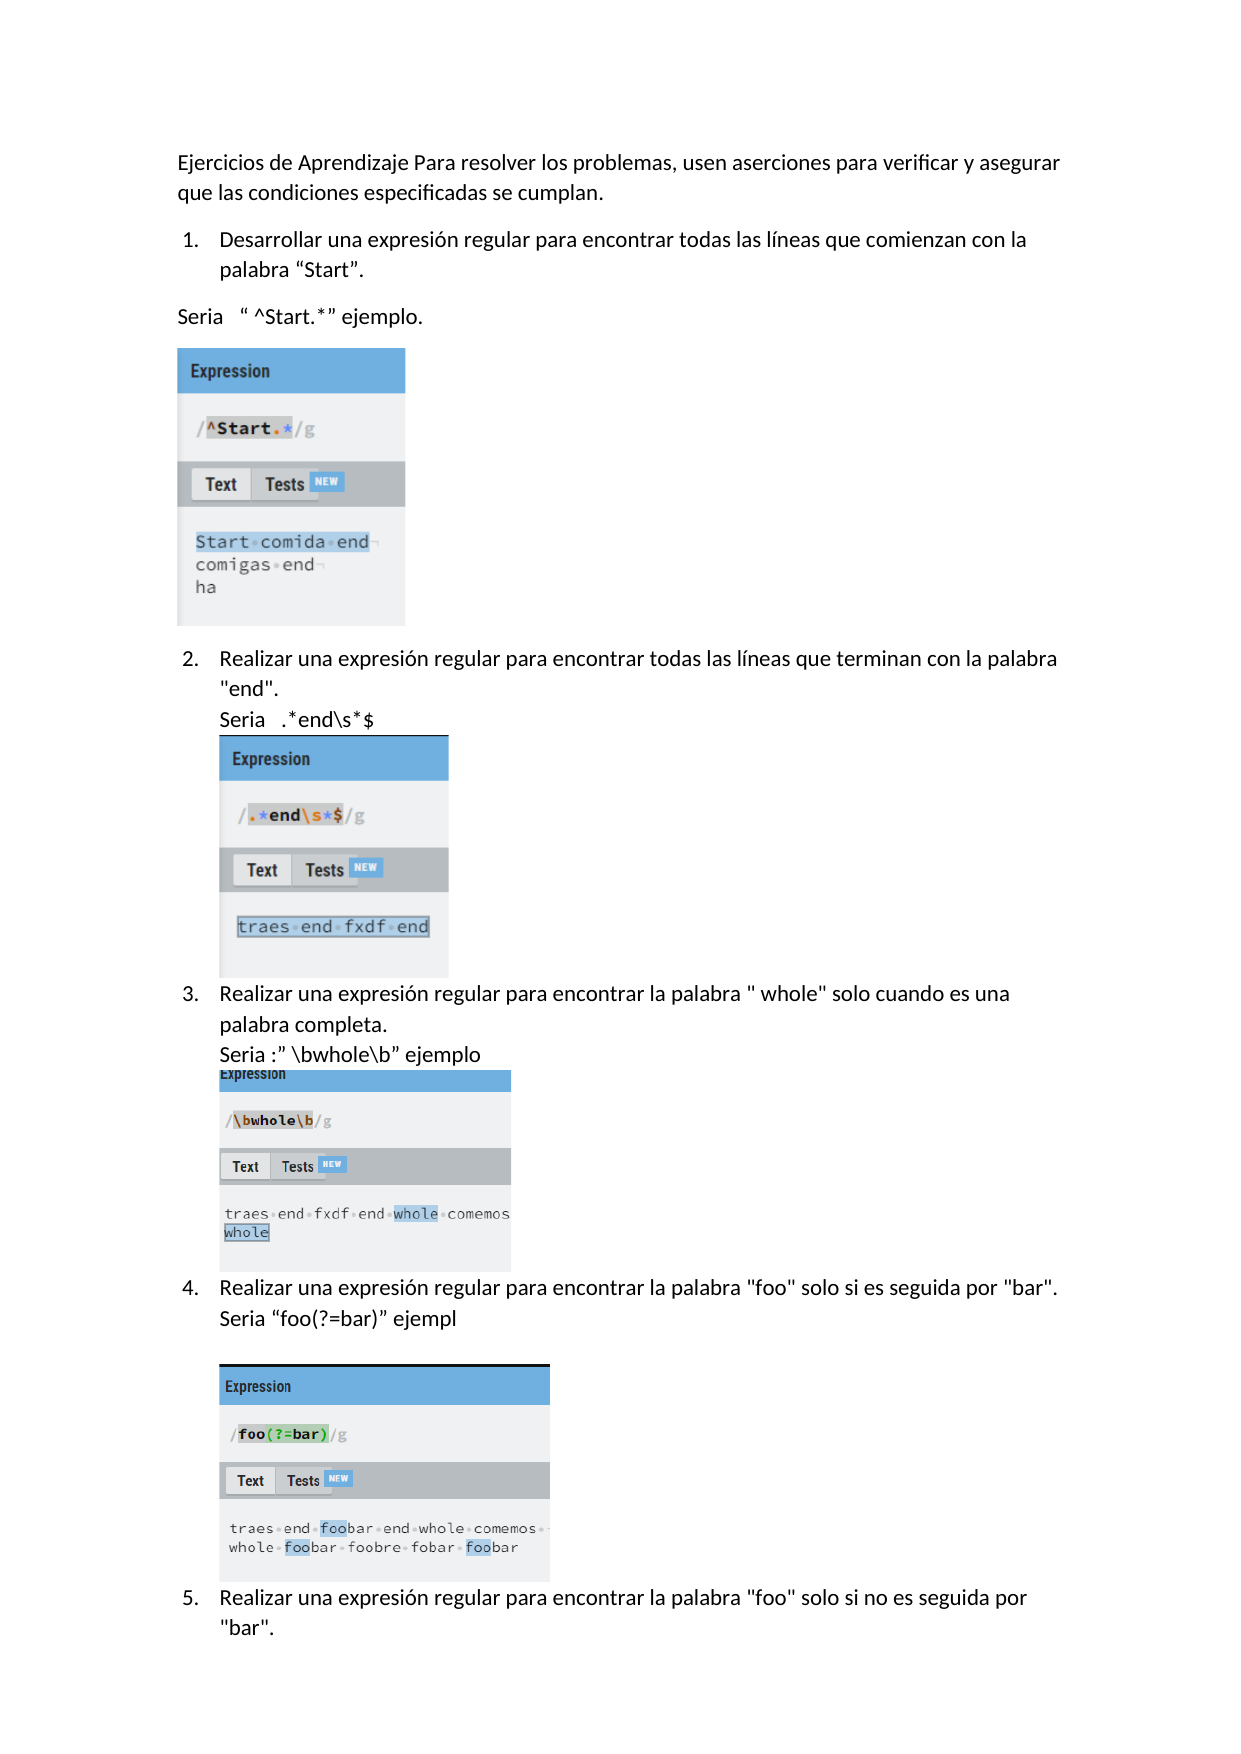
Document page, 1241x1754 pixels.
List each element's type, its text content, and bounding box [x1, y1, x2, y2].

picture [177, 348, 406, 626]
list Seria “foo(?=bar)” ejempl [219, 1304, 1063, 1332]
list Realizar una expresión regular para encontrar todas las líneas que terminan con la palabra "end". [182, 644, 1063, 702]
picture [219, 735, 449, 978]
picture [219, 1070, 512, 1272]
text Seria “ ^Start.*” ejemplo. [177, 302, 1063, 330]
list Realizar una expresión regular para encontrar la palabra " whole" solo cuando es una palabra completa. [182, 979, 1063, 1038]
list Seria :” \bwhole\b” ejemplo [219, 1040, 1063, 1068]
picture [219, 1364, 550, 1582]
list Realizar una expresión regular para encontrar la palabra "foo" solo si no es seguida por "bar". [182, 1583, 1063, 1642]
list Realizar una expresión regular para encontrar la palabra "foo" solo si es seguida por "bar". [182, 1273, 1063, 1302]
list Seria .*end\s*$ [219, 705, 1063, 733]
list Desarrollar una expresión regular para encontrar todas las líneas que comienzan con la palabra “Start”. [182, 225, 1063, 283]
text Ejercicios de Aprendizaje Para resolver los problemas, usen aserciones para verificar y asegurar que las condiciones especificadas se cumplan. [177, 148, 1063, 206]
